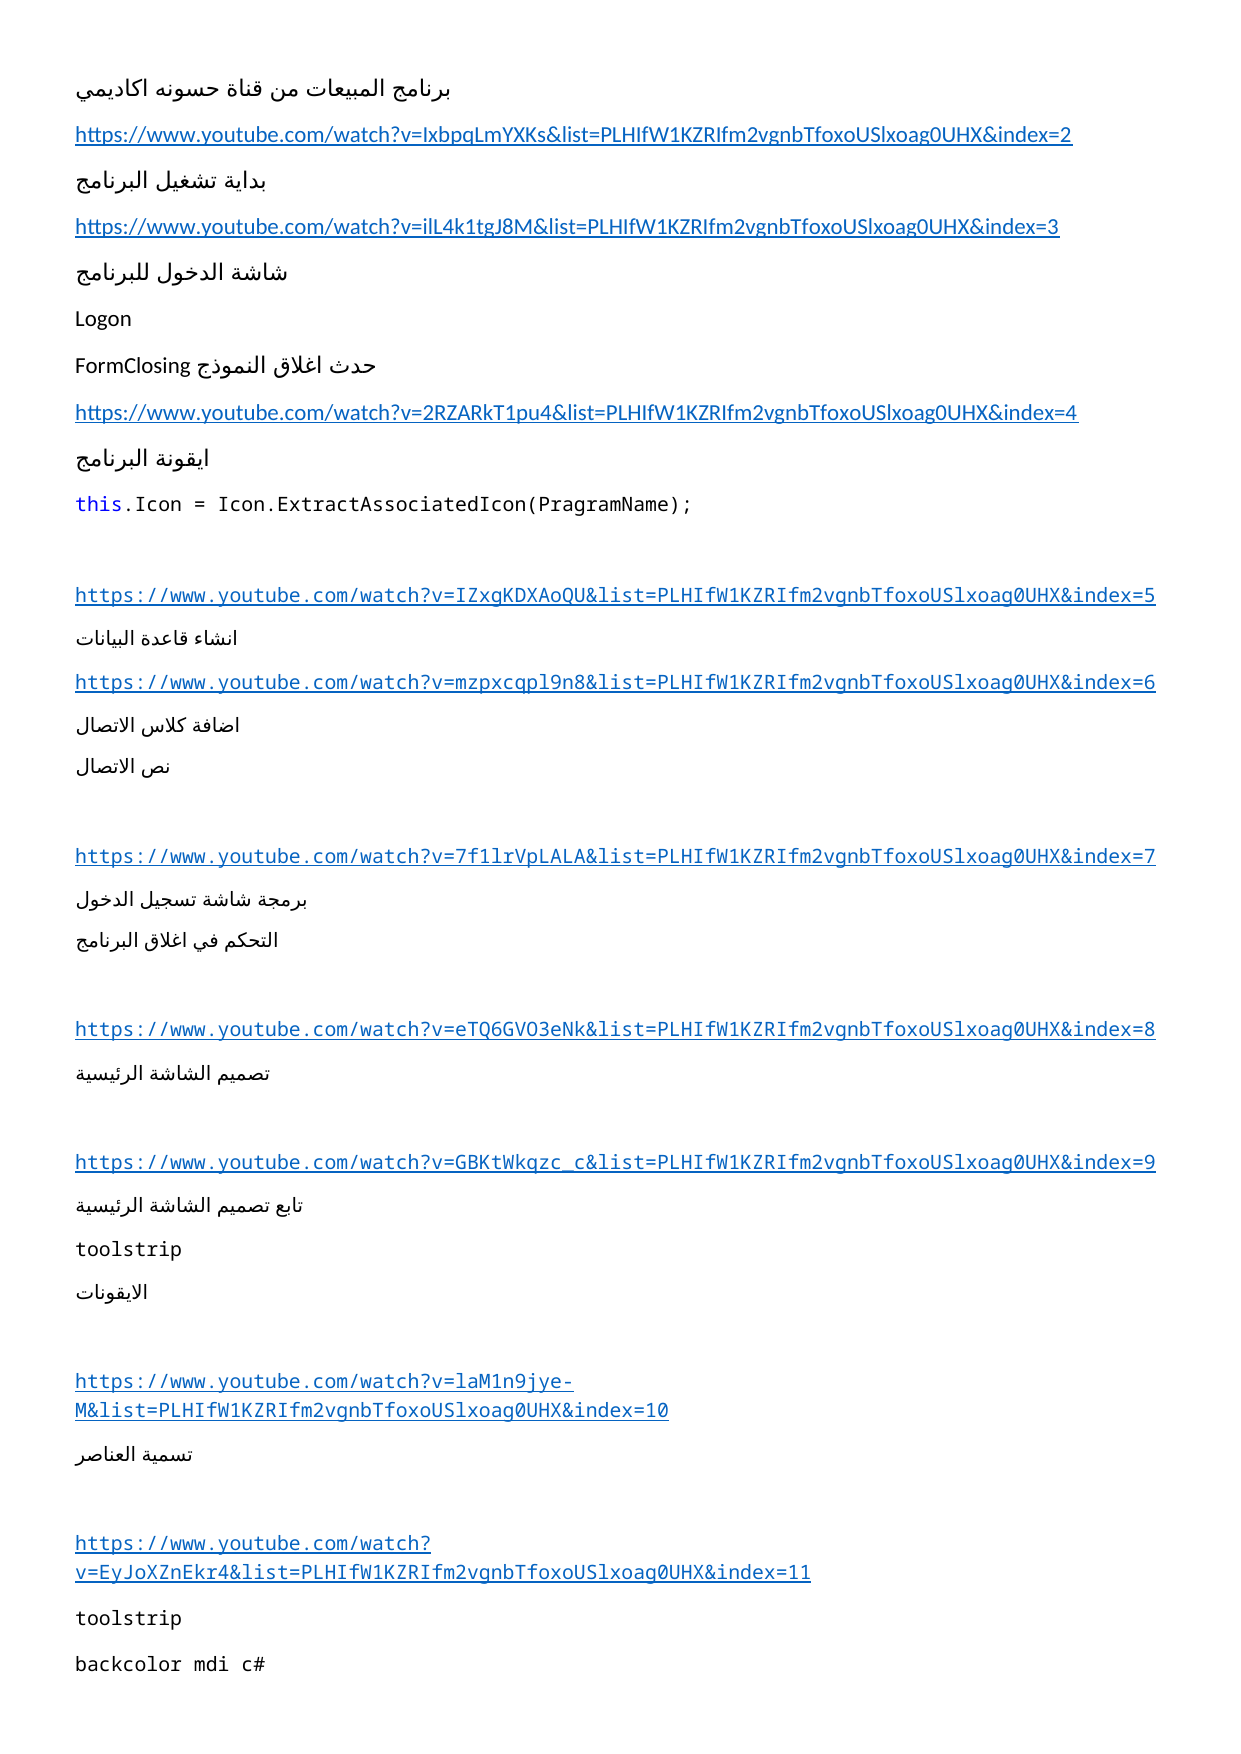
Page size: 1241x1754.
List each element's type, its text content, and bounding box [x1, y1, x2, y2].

text https://www.youtube.com/watch?v=ilL4k1tgJ8M&list=PLHIfW1KZRIfm2vgnbTfoxoUSlxoag0UHX&index=3 [75, 212, 1165, 240]
text تابع تصميم الشاشة الرئيسية [75, 1194, 1165, 1217]
text الايقونات [75, 1281, 1165, 1303]
text https://www.youtube.com/watch?v=laM1n9jye-M&list=PLHIfW1KZRIfm2vgnbTfoxoUSlxoag0UHX&index=10 [75, 1368, 1165, 1424]
text بداية تشغيل البرنامج [75, 167, 1165, 193]
text التحكم في اغلاق البرنامج [75, 929, 1165, 951]
text برمجة شاشة تسجيل الدخول [75, 888, 1165, 910]
text toolstrip [75, 1604, 1165, 1631]
text FormClosing حدث اغلاق النموذج [75, 351, 1165, 379]
text برنامج المبيعات من قناة حسونه اكاديمي [75, 75, 1165, 101]
text تصميم الشاشة الرئيسية [75, 1061, 1165, 1084]
text backcolor mdi c# [75, 1650, 1165, 1677]
text https://www.youtube.com/watch?v=mzpxcqpl9n8&list=PLHIfW1KZRIfm2vgnbTfoxoUSlxoag0UHX&index=6 [75, 668, 1165, 695]
text اضافة كلاس الاتصال [75, 714, 1165, 737]
text انشاء قاعدة البيانات [75, 627, 1165, 650]
text https://www.youtube.com/watch?v=2RZARkT1pu4&list=PLHIfW1KZRIfm2vgnbTfoxoUSlxoag0UHX&index=4 [75, 398, 1165, 426]
text https://www.youtube.com/watch?v=EyJoXZnEkr4&list=PLHIfW1KZRIfm2vgnbTfoxoUSlxoag0UHX&index=11 [75, 1529, 1165, 1585]
text Logon [75, 304, 1165, 332]
text شاشة الدخول للبرنامج [75, 259, 1165, 285]
text https://www.youtube.com/watch?v=7f1lrVpLALA&list=PLHIfW1KZRIfm2vgnbTfoxoUSlxoag0UHX&index=7 [75, 842, 1165, 869]
text this.Icon = Icon.ExtractAssociatedIcon(PragramName); [75, 490, 1165, 517]
text https://www.youtube.com/watch?v=GBKtWkqzc_c&list=PLHIfW1KZRIfm2vgnbTfoxoUSlxoag0UHX&index=9 [75, 1148, 1165, 1175]
text نص الاتصال [75, 755, 1165, 778]
text https://www.youtube.com/watch?v=IZxgKDXAoQU&list=PLHIfW1KZRIfm2vgnbTfoxoUSlxoag0UHX&index=5 [75, 581, 1165, 608]
text https://www.youtube.com/watch?v=IxbpqLmYXKs&list=PLHIfW1KZRIfm2vgnbTfoxoUSlxoag0UHX&index=2 [75, 120, 1165, 148]
text ايقونة البرنامج [75, 445, 1165, 471]
text https://www.youtube.com/watch?v=eTQ6GVO3eNk&list=PLHIfW1KZRIfm2vgnbTfoxoUSlxoag0UHX&index=8 [75, 1016, 1165, 1043]
text تسمية العناصر [75, 1442, 1165, 1465]
text toolstrip [75, 1235, 1165, 1262]
